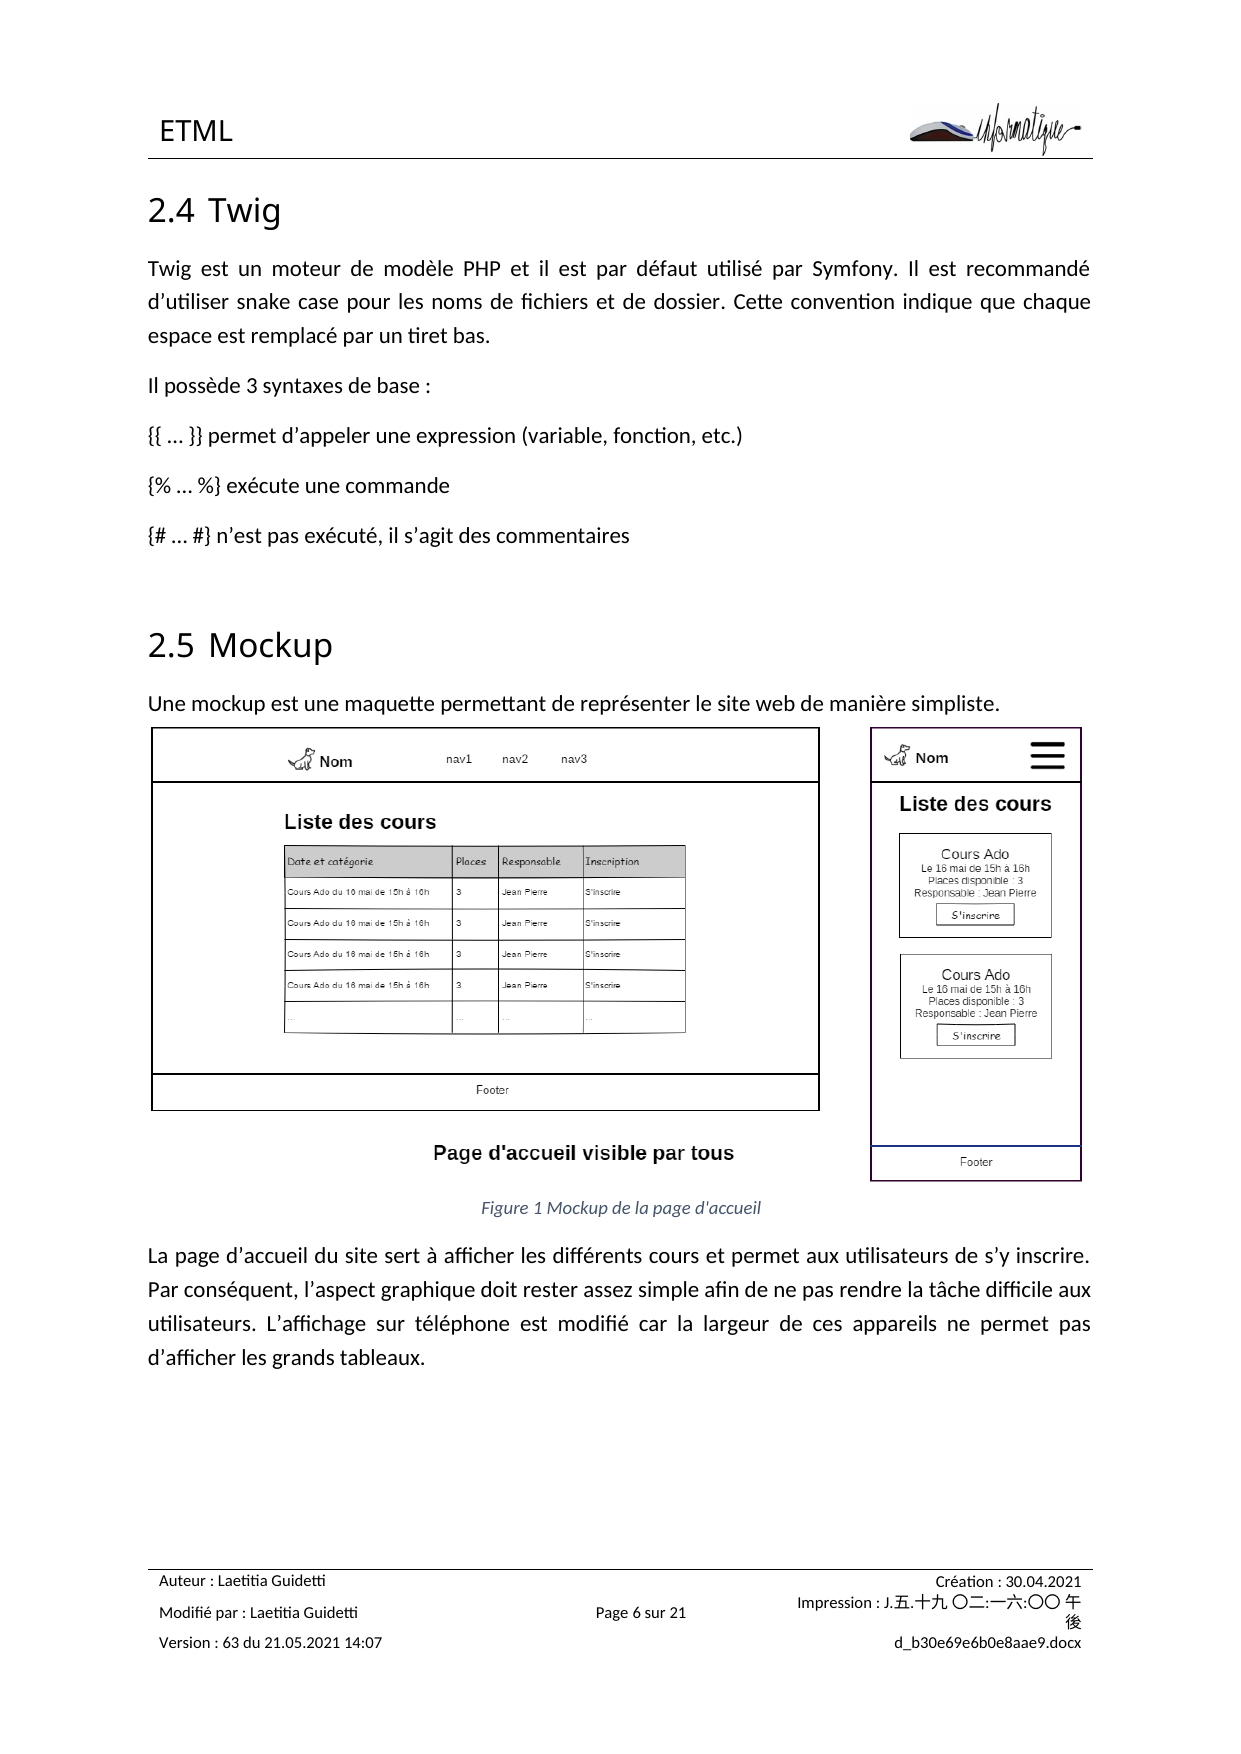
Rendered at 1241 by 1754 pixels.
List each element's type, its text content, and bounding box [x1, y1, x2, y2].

text {{ … }} permet d’appeler une expression (variable, fonction, etc.) [148, 421, 1093, 449]
text Twig est un moteur de modèle PHP et il est par défaut utilisé par Symfony. Il est recommandé d’utiliser snake case pour les noms de fichiers et de dossier. Cette convention indique que chaque espace est remplacé par un tiret bas. [148, 254, 1093, 349]
subtitle Mockup [148, 622, 1093, 667]
text {% … %} exécute une commande [148, 471, 1093, 499]
subtitle Twig [148, 187, 1093, 232]
picture [151, 721, 1093, 1188]
text {# … #} n’est pas exécuté, il s’agit des commentaires [148, 522, 1093, 549]
picture [909, 103, 1082, 156]
text Il possède 3 syntaxes de base : [148, 371, 1093, 399]
text Une mockup est une maquette permettant de représenter le site web de manière simpliste. [148, 689, 1093, 717]
